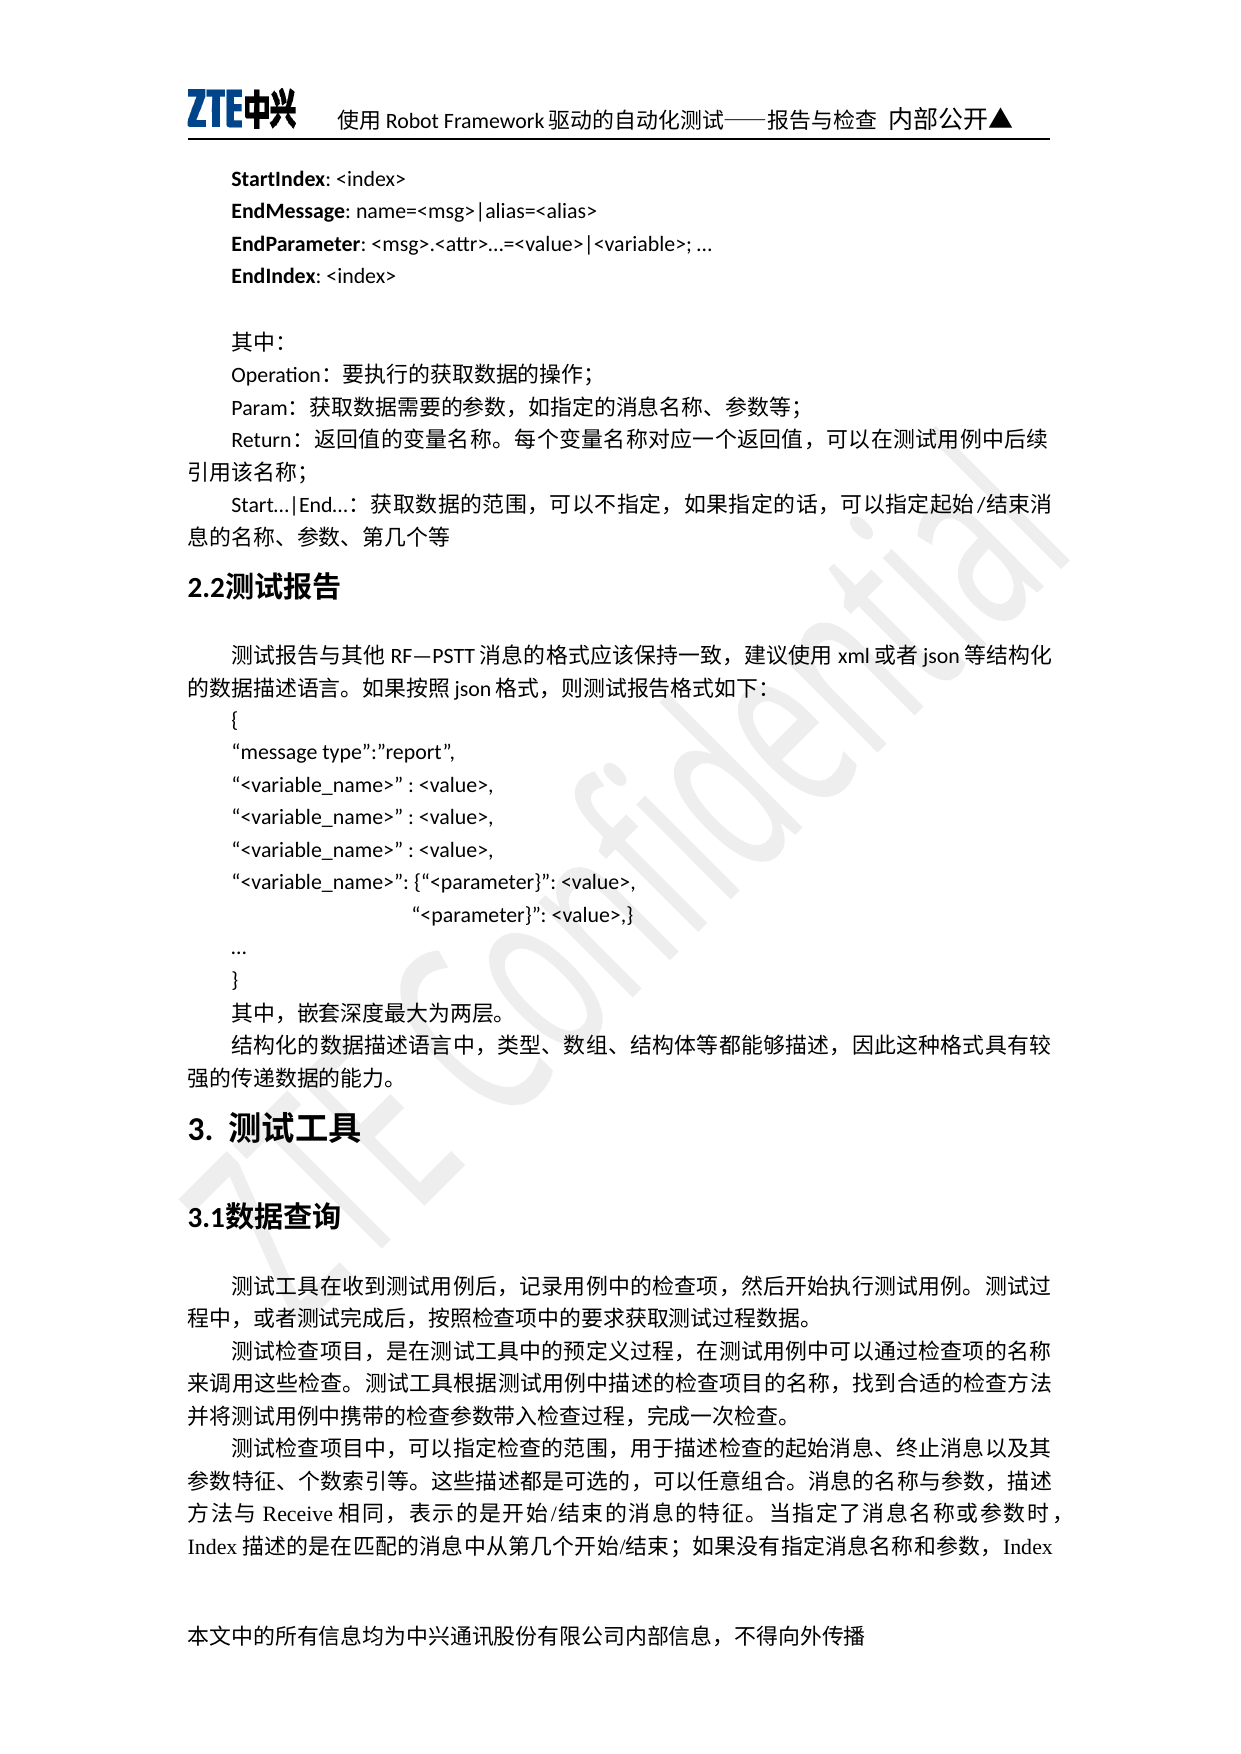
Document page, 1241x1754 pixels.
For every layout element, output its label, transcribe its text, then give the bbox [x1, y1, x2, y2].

text 测试工具在收到测试用例后，记录用例中的检查项，然后开始执行测试用例。测试过程中，或者测试完成后，按照检查项中的要求获取测试过程数据。 [187, 1268, 1053, 1333]
text … [187, 931, 1053, 963]
subtitle 测试工具 [187, 1093, 1053, 1158]
text “<variable_name>”: {“<parameter}”: <value>, [187, 866, 1053, 898]
text EndParameter: <msg>.<attr>…=<value>|<variable>; … [187, 227, 1053, 259]
text 其中，嵌套深度最大为两层。 [187, 996, 1053, 1028]
text “<variable_name>” : <value>, [187, 833, 1053, 866]
text 结构化的数据描述语言中，类型、数组、结构体等都能够描述，因此这种格式具有较强的传递数据的能力。 [187, 1028, 1053, 1093]
text Start…|End…：获取数据的范围，可以不指定，如果指定的话，可以指定起始/结束消息的名称、参数、第几个等 [187, 487, 1053, 552]
text 测试检查项目，是在测试工具中的预定义过程，在测试用例中可以通过检查项的名称来调用这些检查。测试工具根据测试用例中描述的检查项目的名称，找到合适的检查方法，并将测试用例中携带的检查参数带入检查过程，完成一次检查。 [187, 1333, 1053, 1431]
text “<variable_name>” : <value>, [187, 768, 1053, 801]
subtitle 数据查询 [187, 1182, 1053, 1247]
text 其中： [187, 324, 1053, 357]
text { [187, 703, 1053, 736]
text 测试报告与其他RF—PSTT消息的格式应该保持一致，建议使用xml或者json等结构化的数据描述语言。如果按照json格式，则测试报告格式如下： [187, 638, 1053, 703]
text EndIndex: <index> [187, 259, 1053, 292]
text StartIndex: <index> [187, 162, 1053, 194]
text } [187, 963, 1053, 996]
text Param：获取数据需要的参数，如指定的消息名称、参数等； [187, 389, 1053, 422]
text “<variable_name>” : <value>, [187, 801, 1053, 833]
text Return：返回值的变量名称。每个变量名称对应一个返回值，可以在测试用例中后续引用该名称； [187, 422, 1053, 487]
text “<parameter}”: <value>,} [187, 898, 1053, 931]
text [187, 1431, 1053, 1561]
subtitle 测试报告 [187, 552, 1053, 617]
text “message type”:”report”, [187, 736, 1053, 768]
text Operation：要执行的获取数据的操作； [187, 357, 1053, 389]
text EndMessage: name=<msg>|alias=<alias> [187, 194, 1053, 227]
